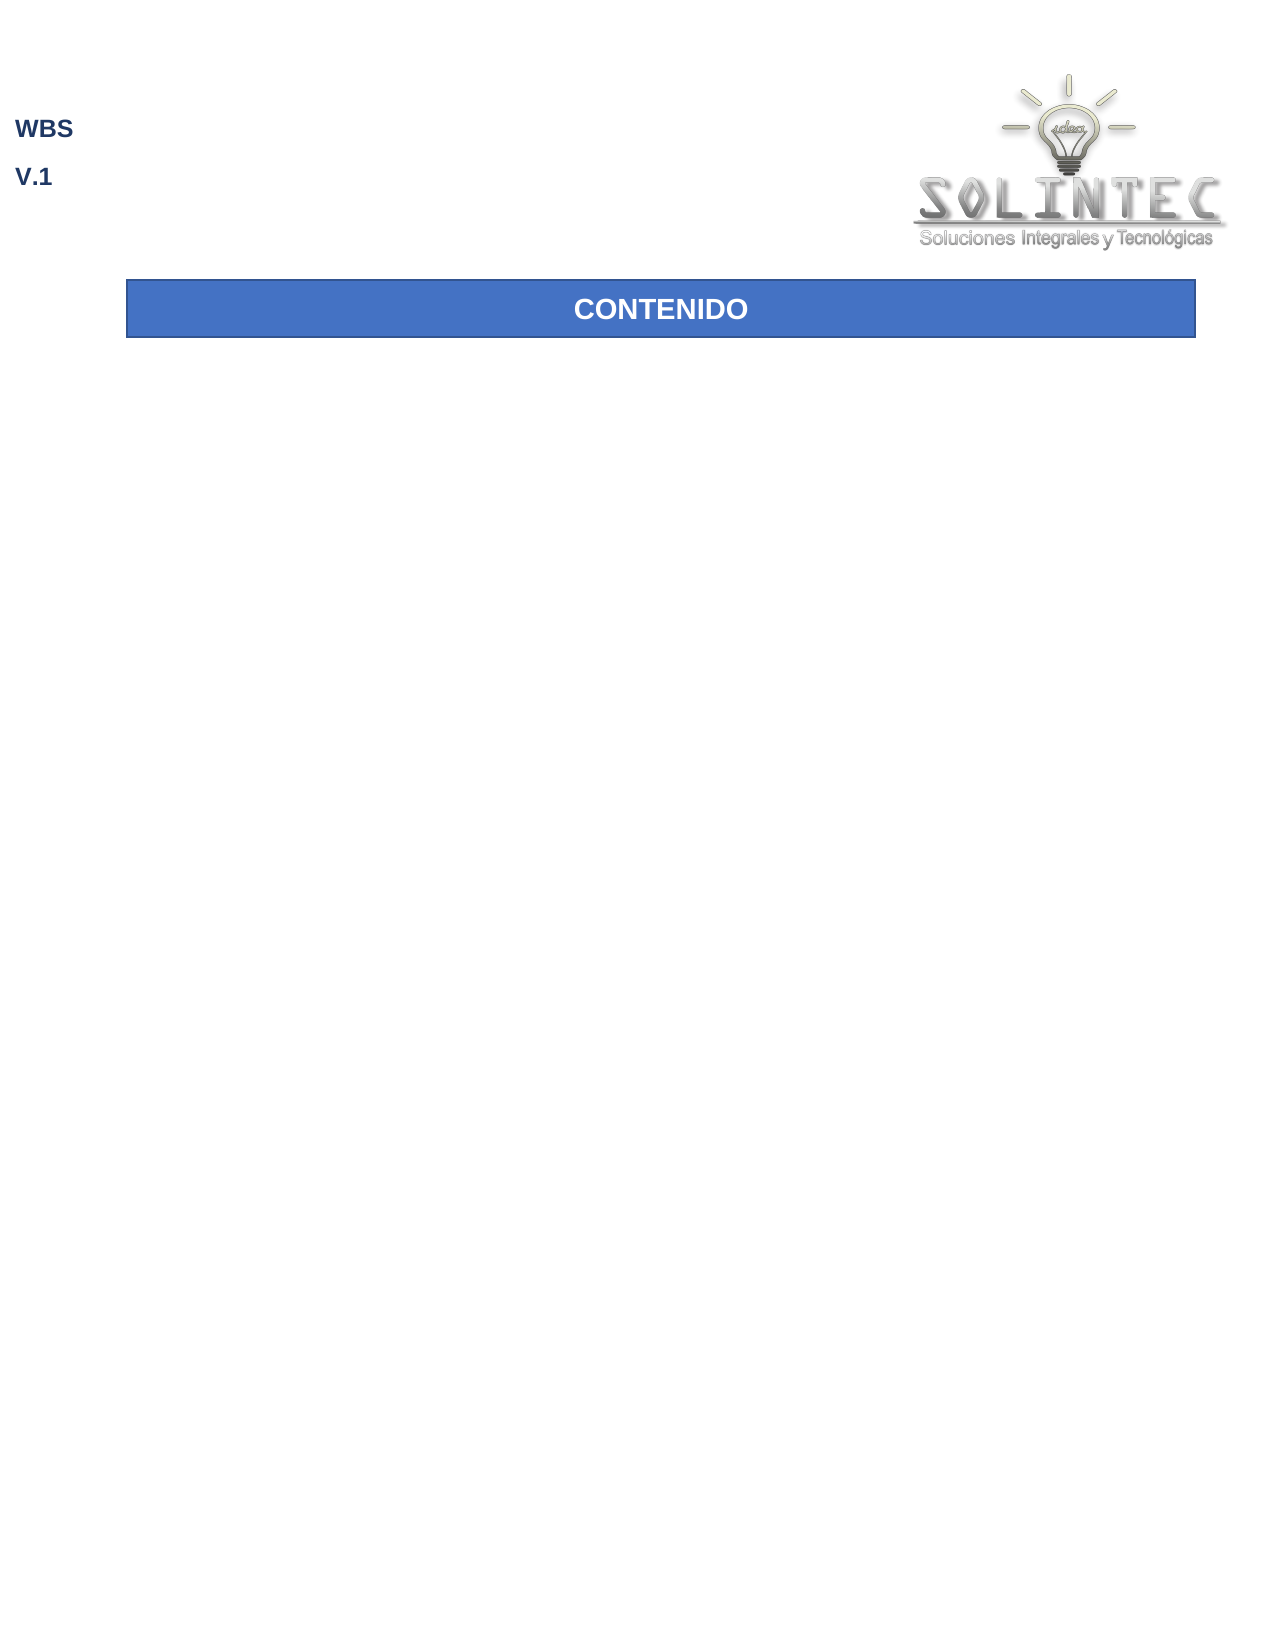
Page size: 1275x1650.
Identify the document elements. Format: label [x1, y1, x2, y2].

picture [912, 66, 1233, 252]
